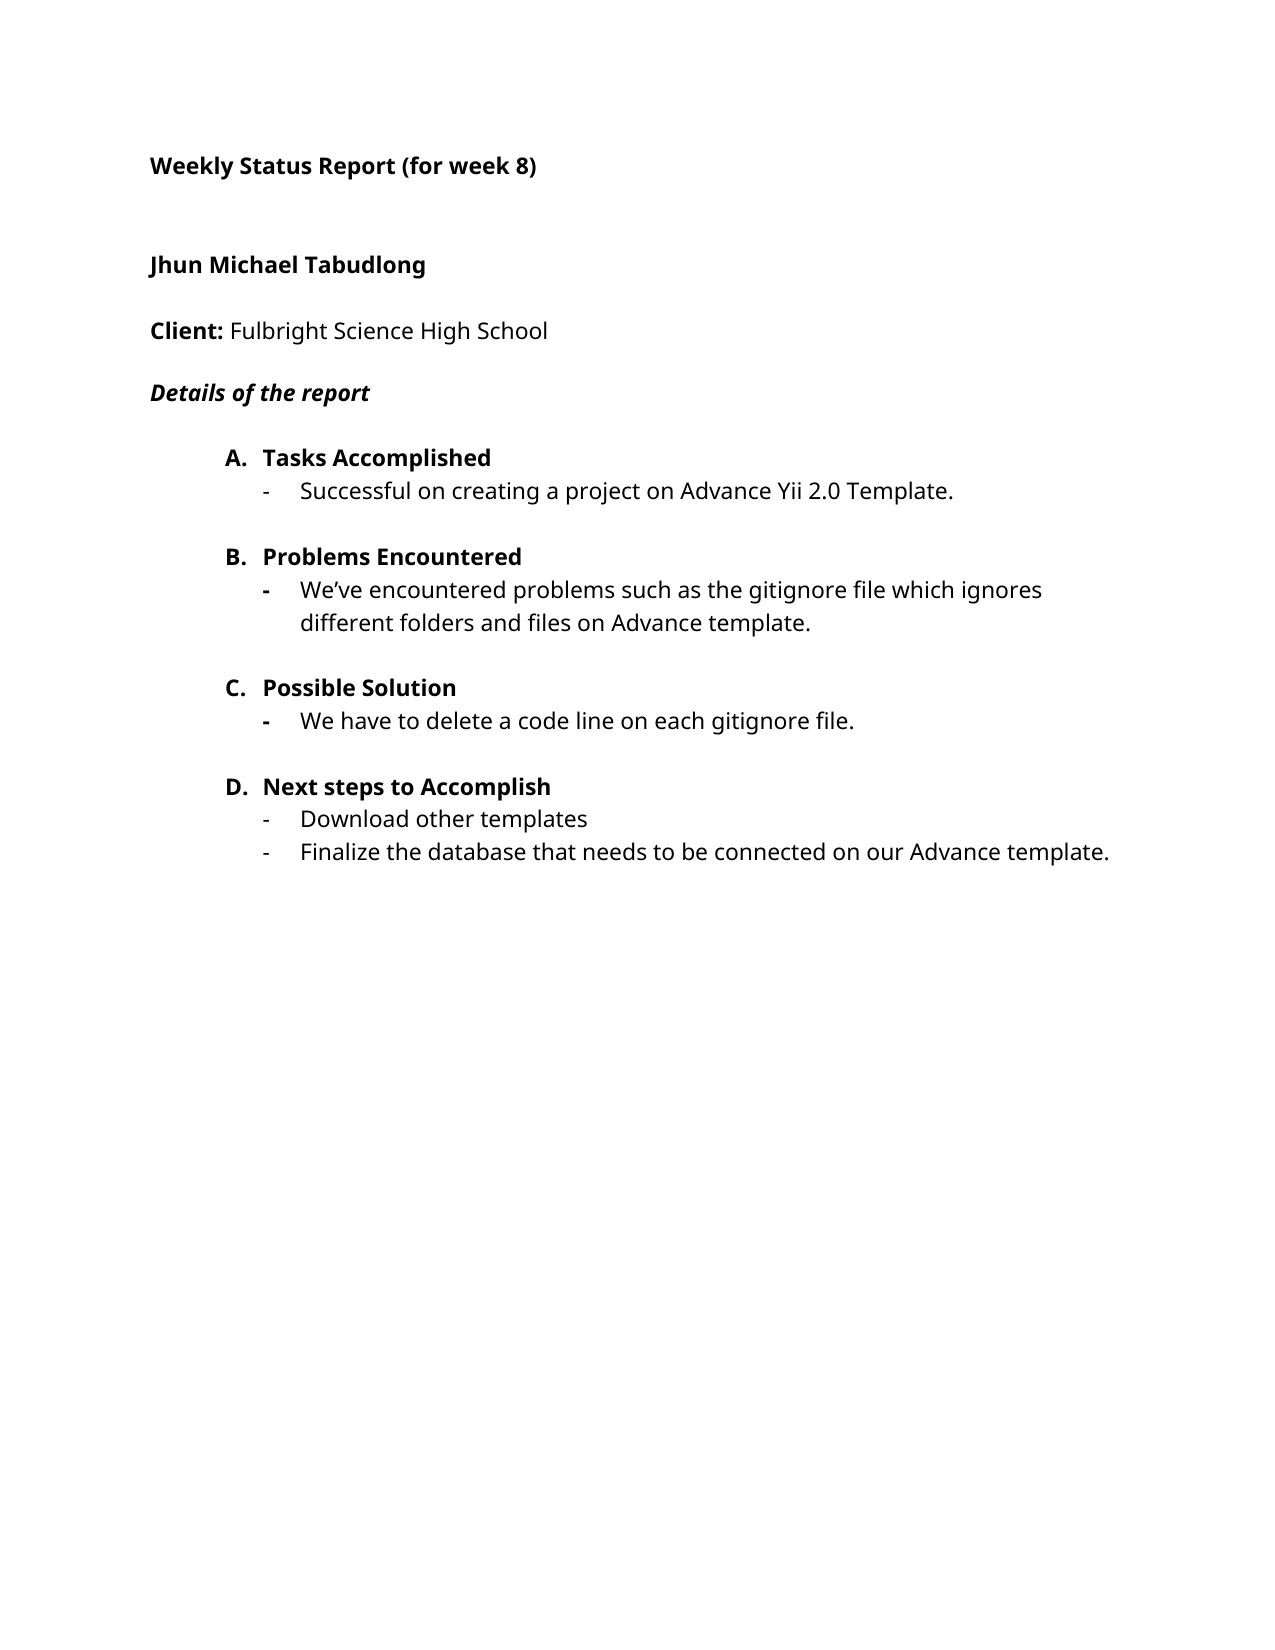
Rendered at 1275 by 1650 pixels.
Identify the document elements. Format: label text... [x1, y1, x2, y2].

list Successful on creating a project on Advance Yii 2.0 Template. [262, 475, 1125, 506]
list Tasks Accomplished [225, 442, 1125, 474]
text Jhun Michael Tabudlong [150, 249, 1125, 280]
list We’ve encountered problems such as the gitignore file which ignores different folders and files on Advance template. [262, 574, 1125, 638]
text Client: Fulbright Science High School [150, 314, 1125, 346]
list Problems Encountered [225, 541, 1125, 572]
list Finalize the database that needs to be connected on our Advance template. [262, 836, 1125, 867]
text Details of the report [150, 377, 1125, 408]
text Weekly Status Report (for week 8) [150, 150, 1125, 181]
list Download other templates [262, 803, 1125, 834]
list We have to delete a code line on each gitignore file. [262, 705, 1125, 736]
list Next steps to Accomplish [225, 771, 1125, 802]
list Possible Solution [225, 672, 1125, 703]
